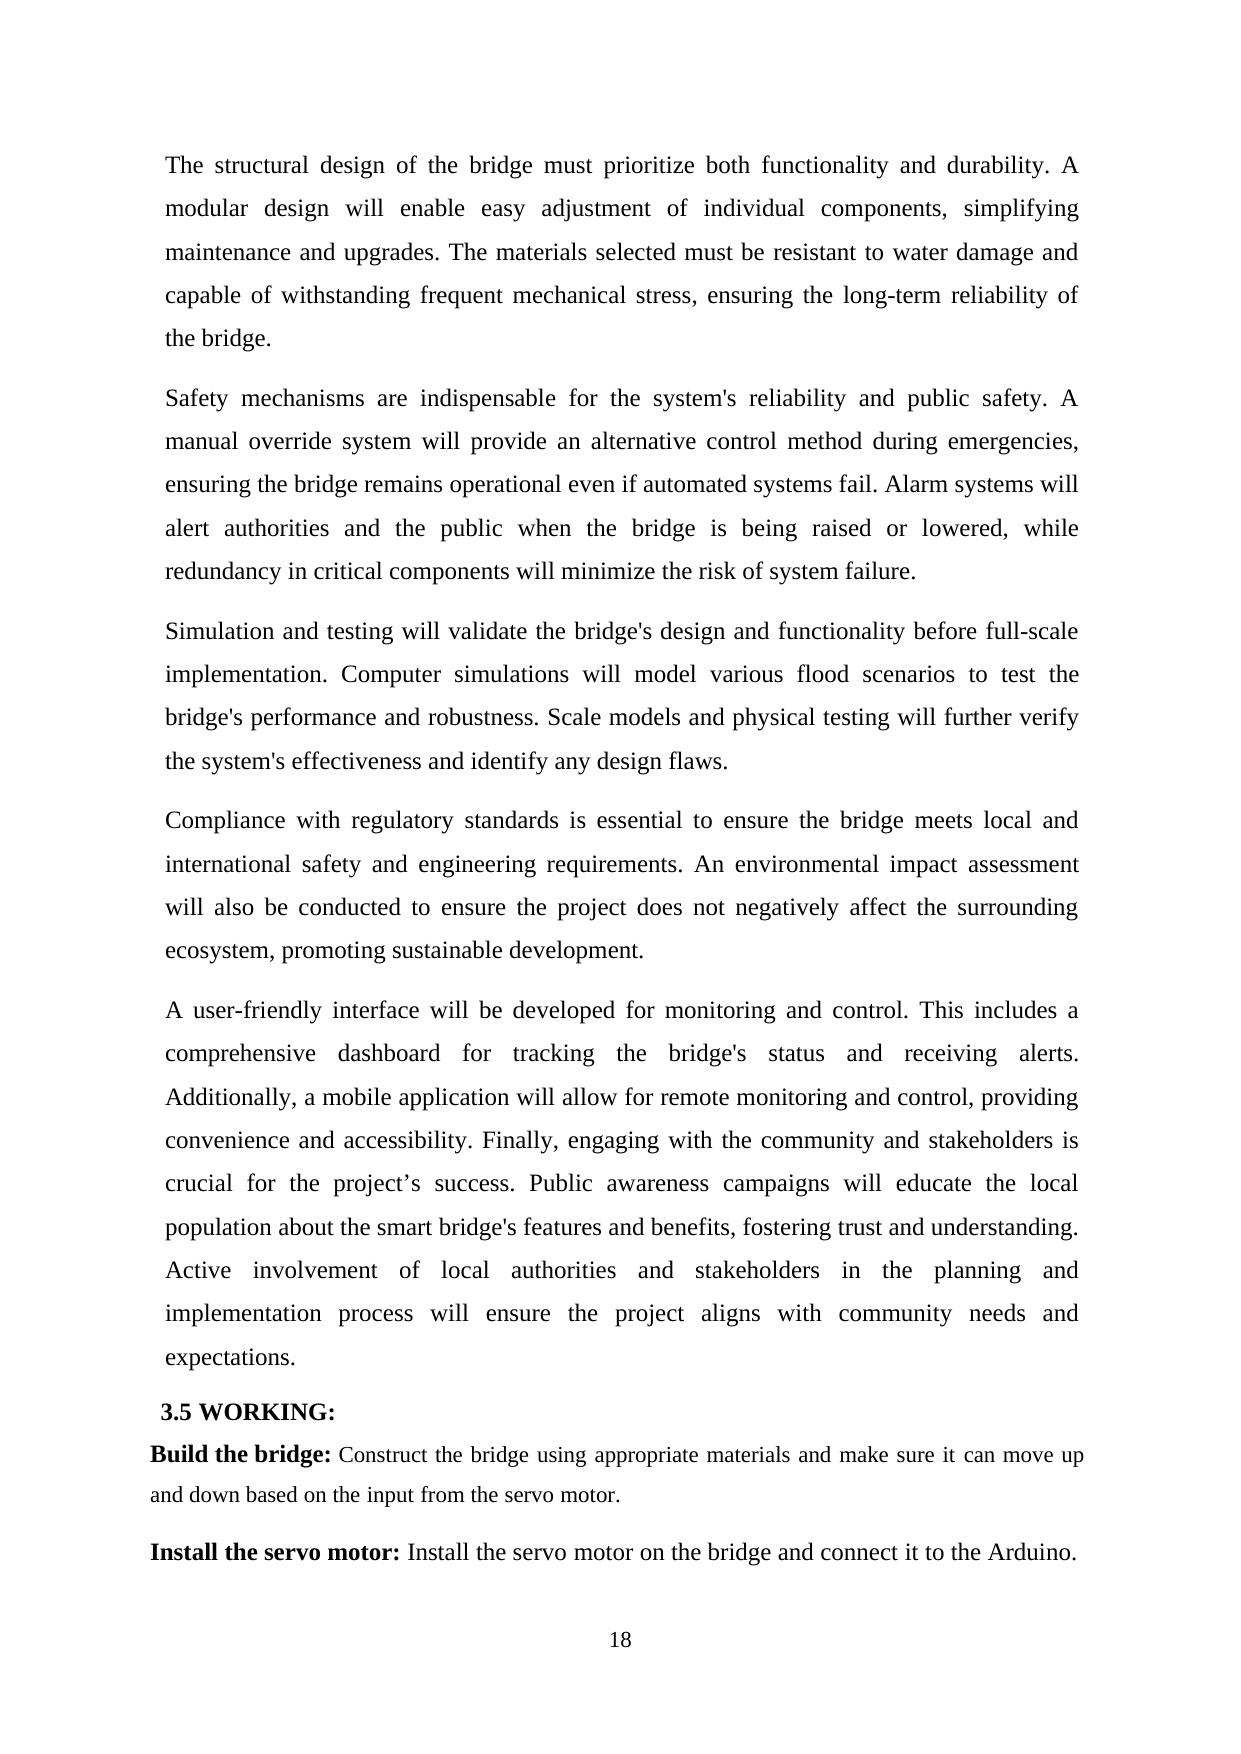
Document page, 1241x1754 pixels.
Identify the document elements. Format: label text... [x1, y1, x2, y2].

text A user-friendly interface will be developed for monitoring and control. This includes a comprehensive dashboard for tracking the bridge's status and receiving alerts. Additionally, a mobile application will allow for remote monitoring and control, providing convenience and accessibility. Finally, engaging with the community and stakeholders is crucial for the project’s success. Public awareness campaigns will educate the local population about the smart bridge's features and benefits, fostering trust and understanding. Active involvement of local authorities and stakeholders in the planning and implementation process will ensure the project aligns with community needs and expectations. [165, 995, 1080, 1370]
text Safety mechanisms are indispensable for the system's reliability and public safety. A manual override system will provide an alternative control method during emergencies, ensuring the bridge remains operational even if automated systems fail. Alarm systems will alert authorities and the public when the bridge is being raised or lowered, while redundancy in critical components will minimize the risk of system failure. [165, 383, 1080, 585]
text Compliance with regulatory standards is essential to ensure the bridge meets local and international safety and engineering requirements. An environmental impact assessment will also be conducted to ensure the project does not negatively affect the surrounding ecosystem, promoting sustainable development. [165, 805, 1080, 964]
text The structural design of the bridge must prioritize both functionality and durability. A modular design will enable easy adjustment of individual components, simplifying maintenance and upgrades. The materials selected must be resistant to water damage and capable of withstanding frequent mechanical stress, ensuring the long-term reliability of the bridge. [165, 150, 1080, 352]
subtitle Install the servo motor: Install the servo motor on the bridge and connect it to the Arduino. [150, 1537, 1090, 1566]
text Simulation and testing will validate the bridge's design and functionality before full-scale implementation. Computer simulations will model various flood scenarios to test the bridge's performance and robustness. Scale models and physical testing will further verify the system's effectiveness and identify any design flaws. [165, 616, 1080, 774]
subtitle WORKING: [160, 1397, 1090, 1426]
text Build the bridge: Construct the bridge using appropriate materials and make sure it can move up and down based on the input from the servo motor. [150, 1439, 1090, 1507]
